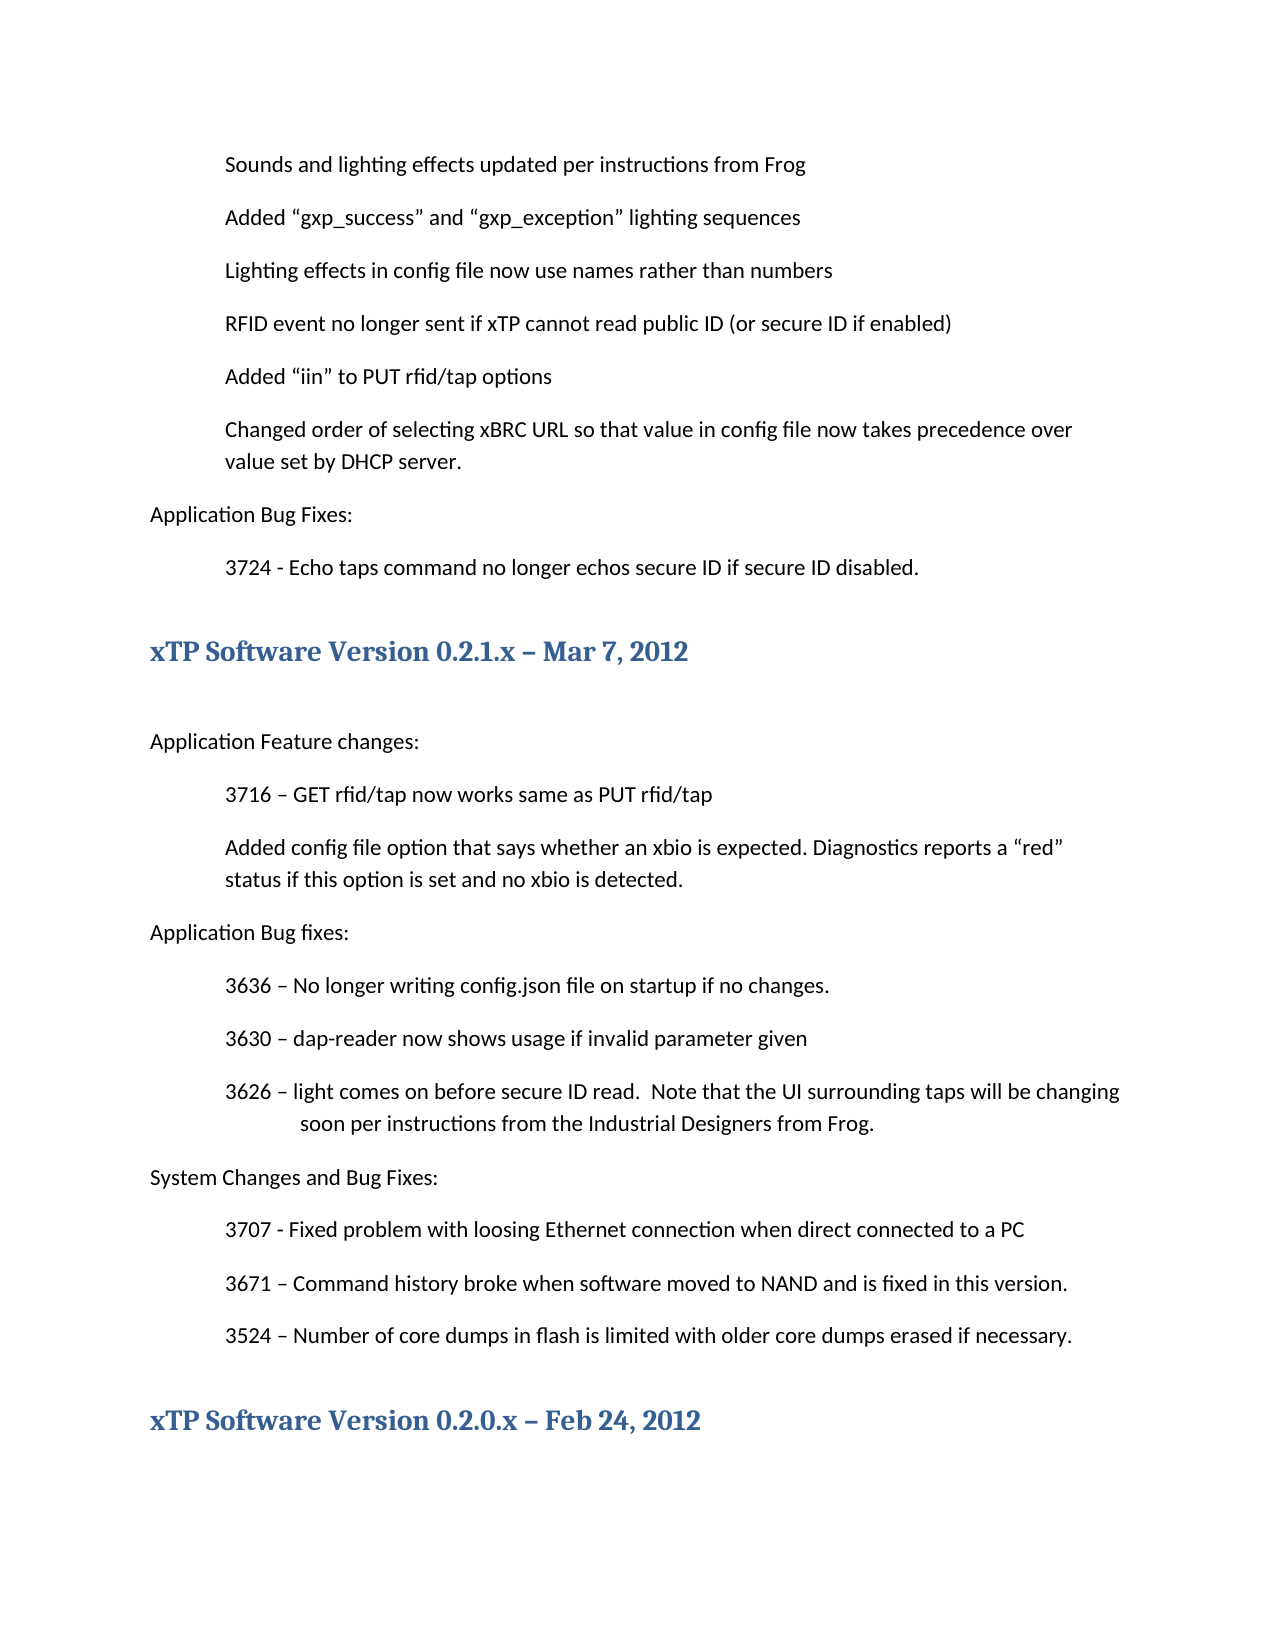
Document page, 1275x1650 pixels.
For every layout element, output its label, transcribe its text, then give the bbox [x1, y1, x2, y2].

text Added config file option that says whether an xbio is expected. Diagnostics reports a “red” status if this option is set and no xbio is detected. [225, 833, 1125, 893]
subtitle xTP Software Version 0.2.0.x – Feb 24, 2012 [150, 1404, 1125, 1437]
text 3524 – Number of core dumps in flash is limited with older core dumps erased if necessary. [225, 1322, 1125, 1350]
text 3630 – dap-reader now shows usage if invalid parameter given [225, 1024, 1125, 1052]
text 3724 - Echo taps command no longer echos secure ID if secure ID disabled. [225, 553, 1125, 581]
text Changed order of selecting xBRC URL so that value in config file now takes precedence over value set by DHCP server. [225, 415, 1125, 475]
text Application Feature changes: [150, 727, 1125, 755]
subtitle xTP Software Version 0.2.1.x – Mar 7, 2012 [150, 636, 1125, 669]
text Application Bug Fixes: [150, 500, 1125, 528]
text 3626 – light comes on before secure ID read. Note that the UI surrounding taps will be changing soon per instructions from the Industrial Designers from Frog. [225, 1077, 1125, 1138]
text Application Bug fixes: [150, 918, 1125, 946]
text System Changes and Bug Fixes: [150, 1163, 1125, 1191]
text Lighting effects in config file now use names rather than numbers [225, 256, 1125, 284]
text 3671 – Command history broke when software moved to NAND and is fixed in this version. [225, 1269, 1125, 1297]
text Sounds and lighting effects updated per instructions from Frog [225, 150, 1125, 178]
text 3707 - Fixed problem with loosing Ethernet connection when direct connected to a PC [225, 1216, 1125, 1244]
text Added “iin” to PUT rfid/tap options [225, 362, 1125, 390]
text Added “gxp_success” and “gxp_exception” lighting sequences [225, 203, 1125, 231]
text 3716 – GET rfid/tap now works same as PUT rfid/tap [225, 780, 1125, 808]
text 3636 – No longer writing config.json file on startup if no changes. [225, 971, 1125, 999]
text RFID event no longer sent if xTP cannot read public ID (or secure ID if enabled) [225, 309, 1125, 337]
